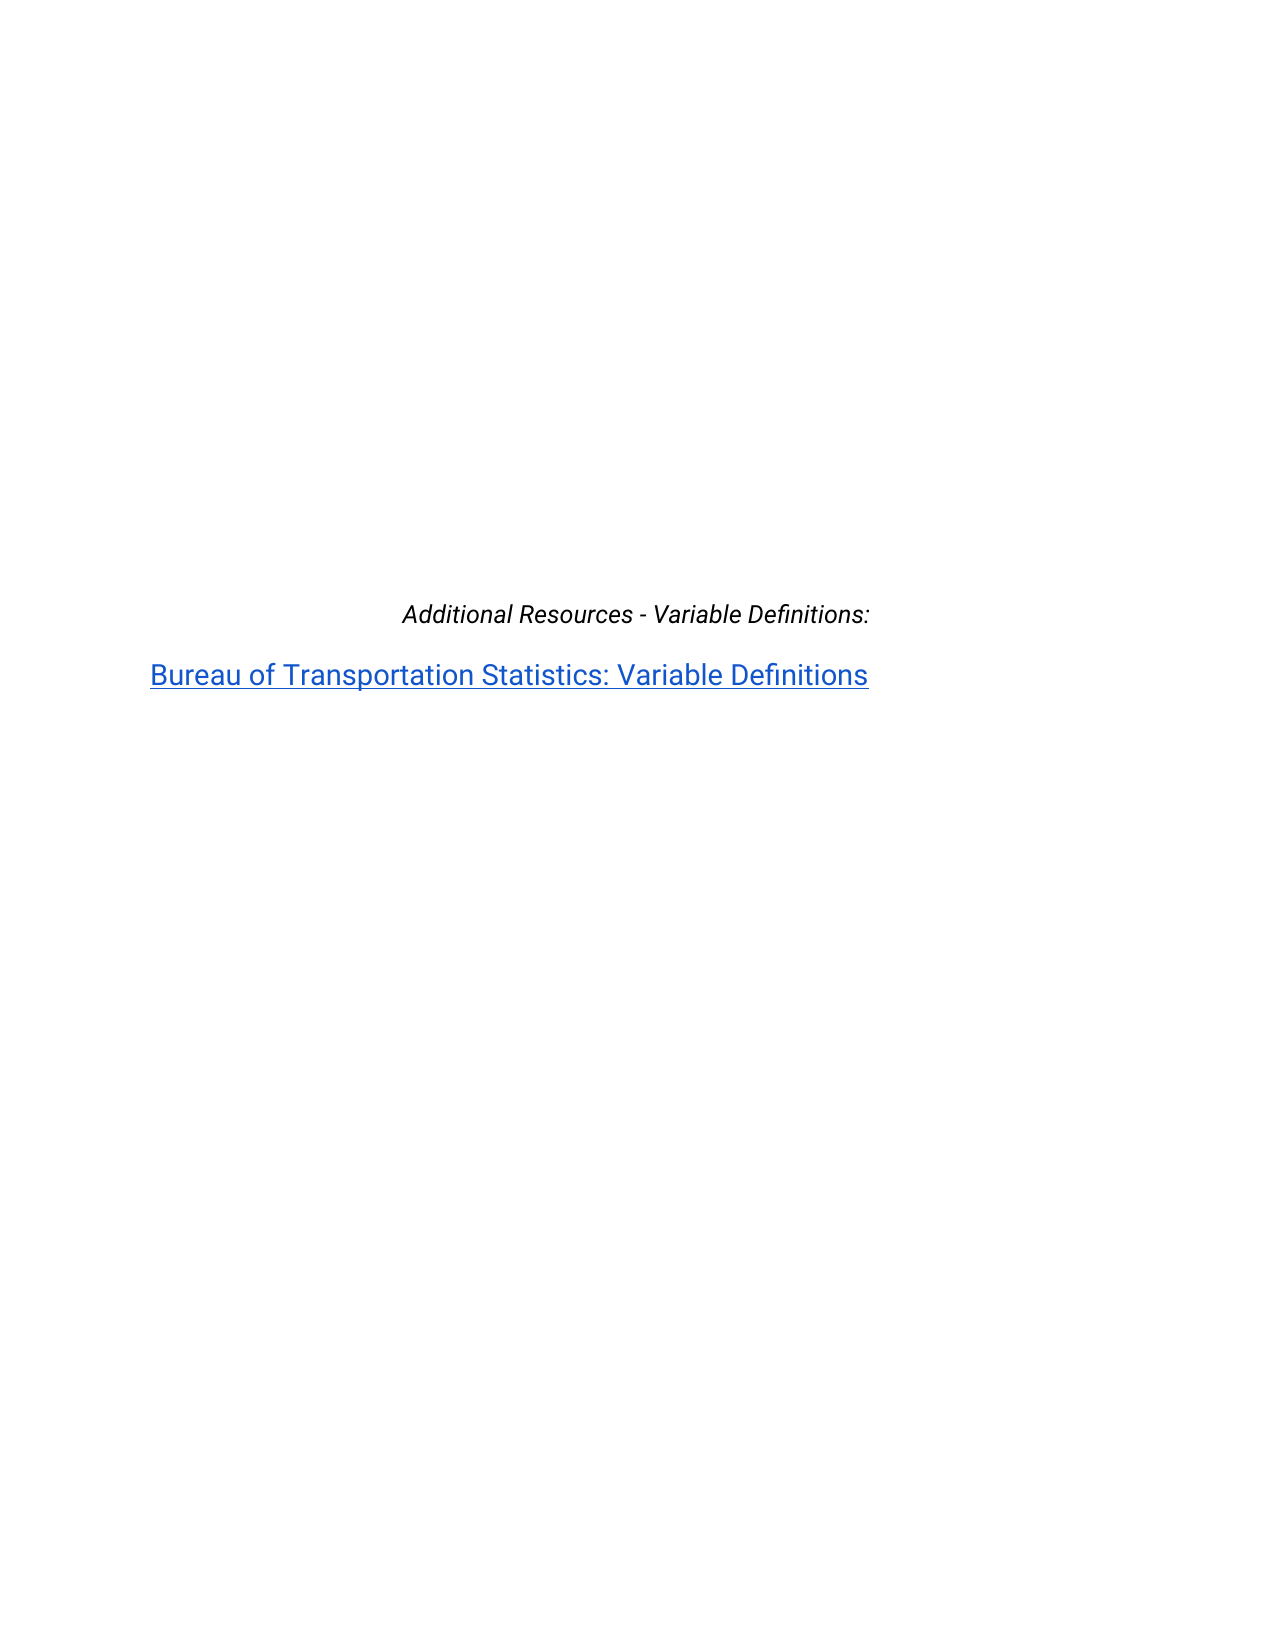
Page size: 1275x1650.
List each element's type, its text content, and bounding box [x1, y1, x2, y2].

text Additional Resources - Variable Definitions: [150, 600, 1125, 629]
text Bureau of Transportation Statistics: Variable Definitions [150, 658, 1125, 693]
